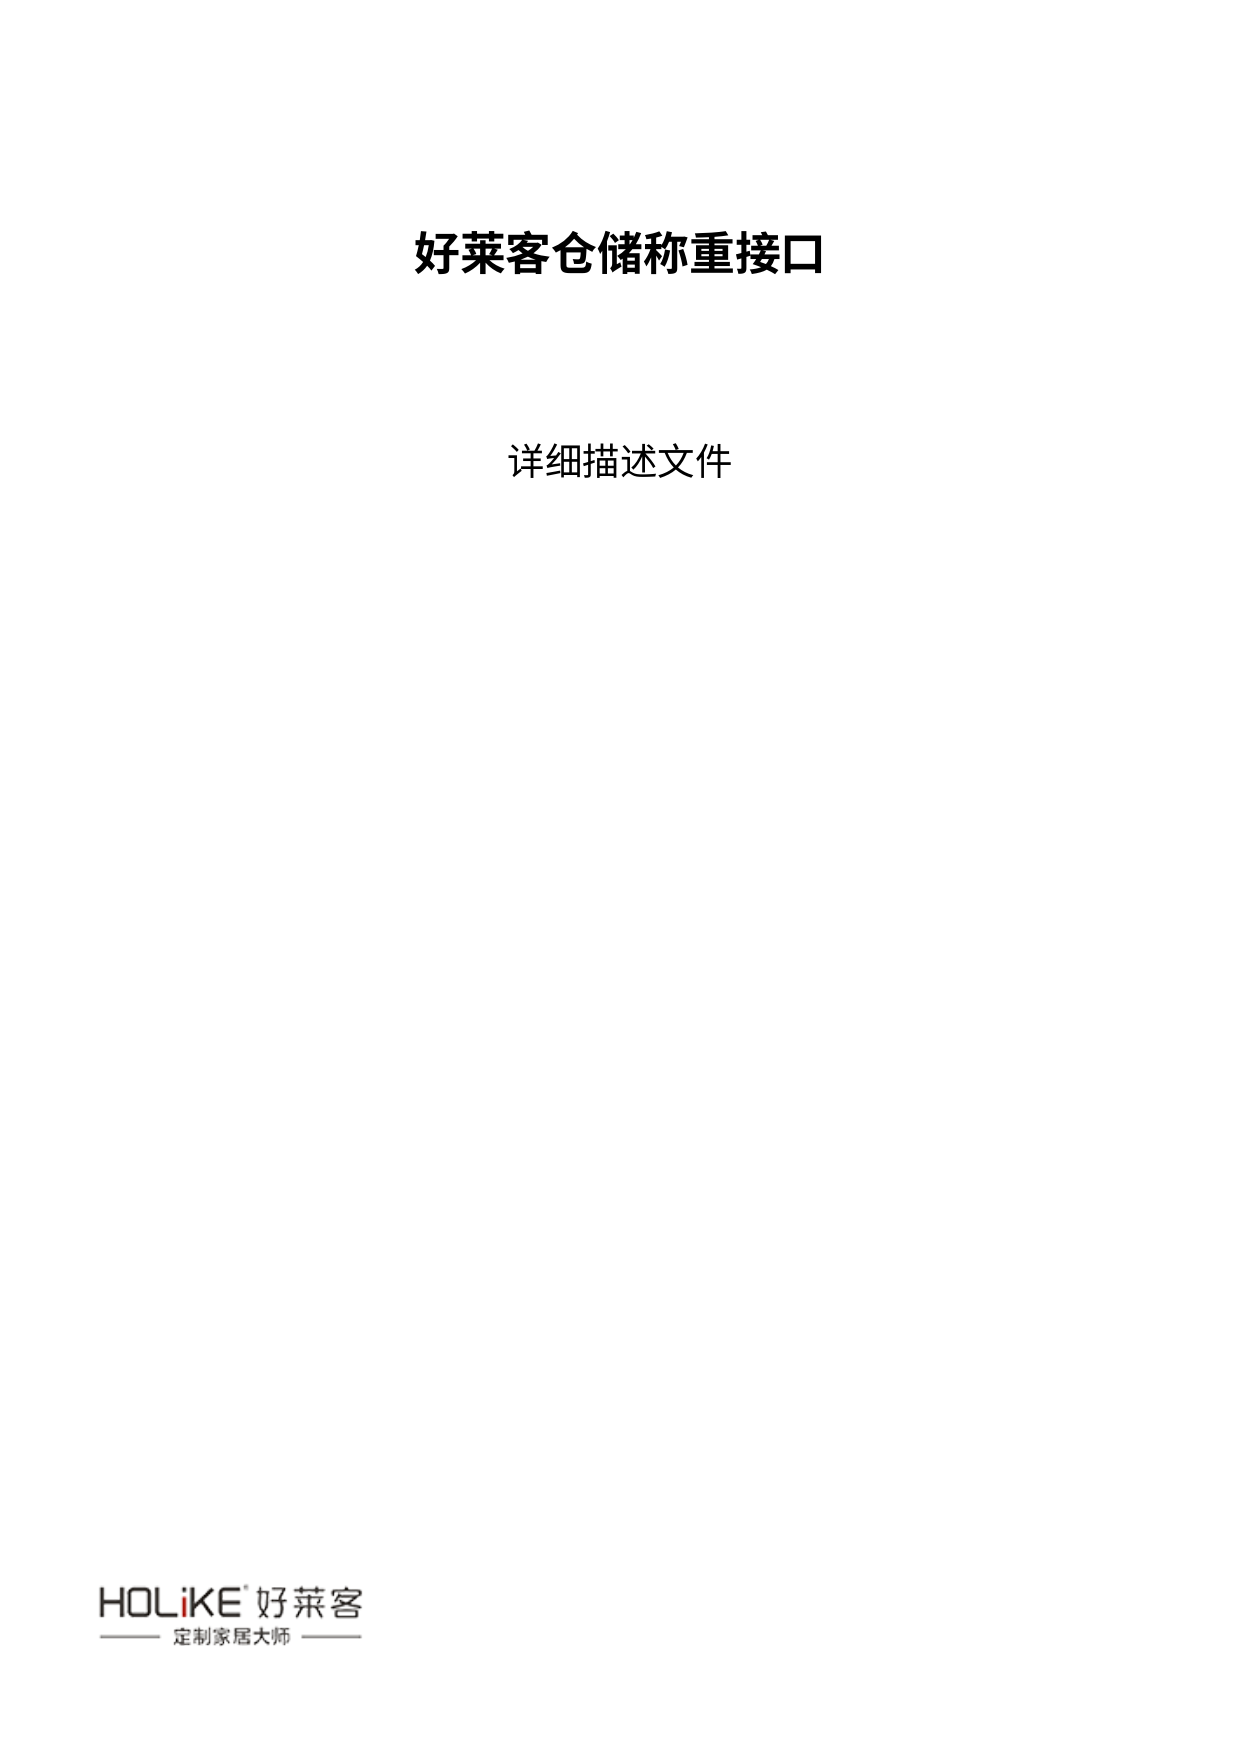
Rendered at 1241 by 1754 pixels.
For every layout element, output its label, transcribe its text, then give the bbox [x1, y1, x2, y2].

picture [73, 1579, 387, 1651]
text 详细描述文件 [74, 427, 1167, 492]
subtitle 好莱客仓储称重接口 [74, 201, 1167, 299]
